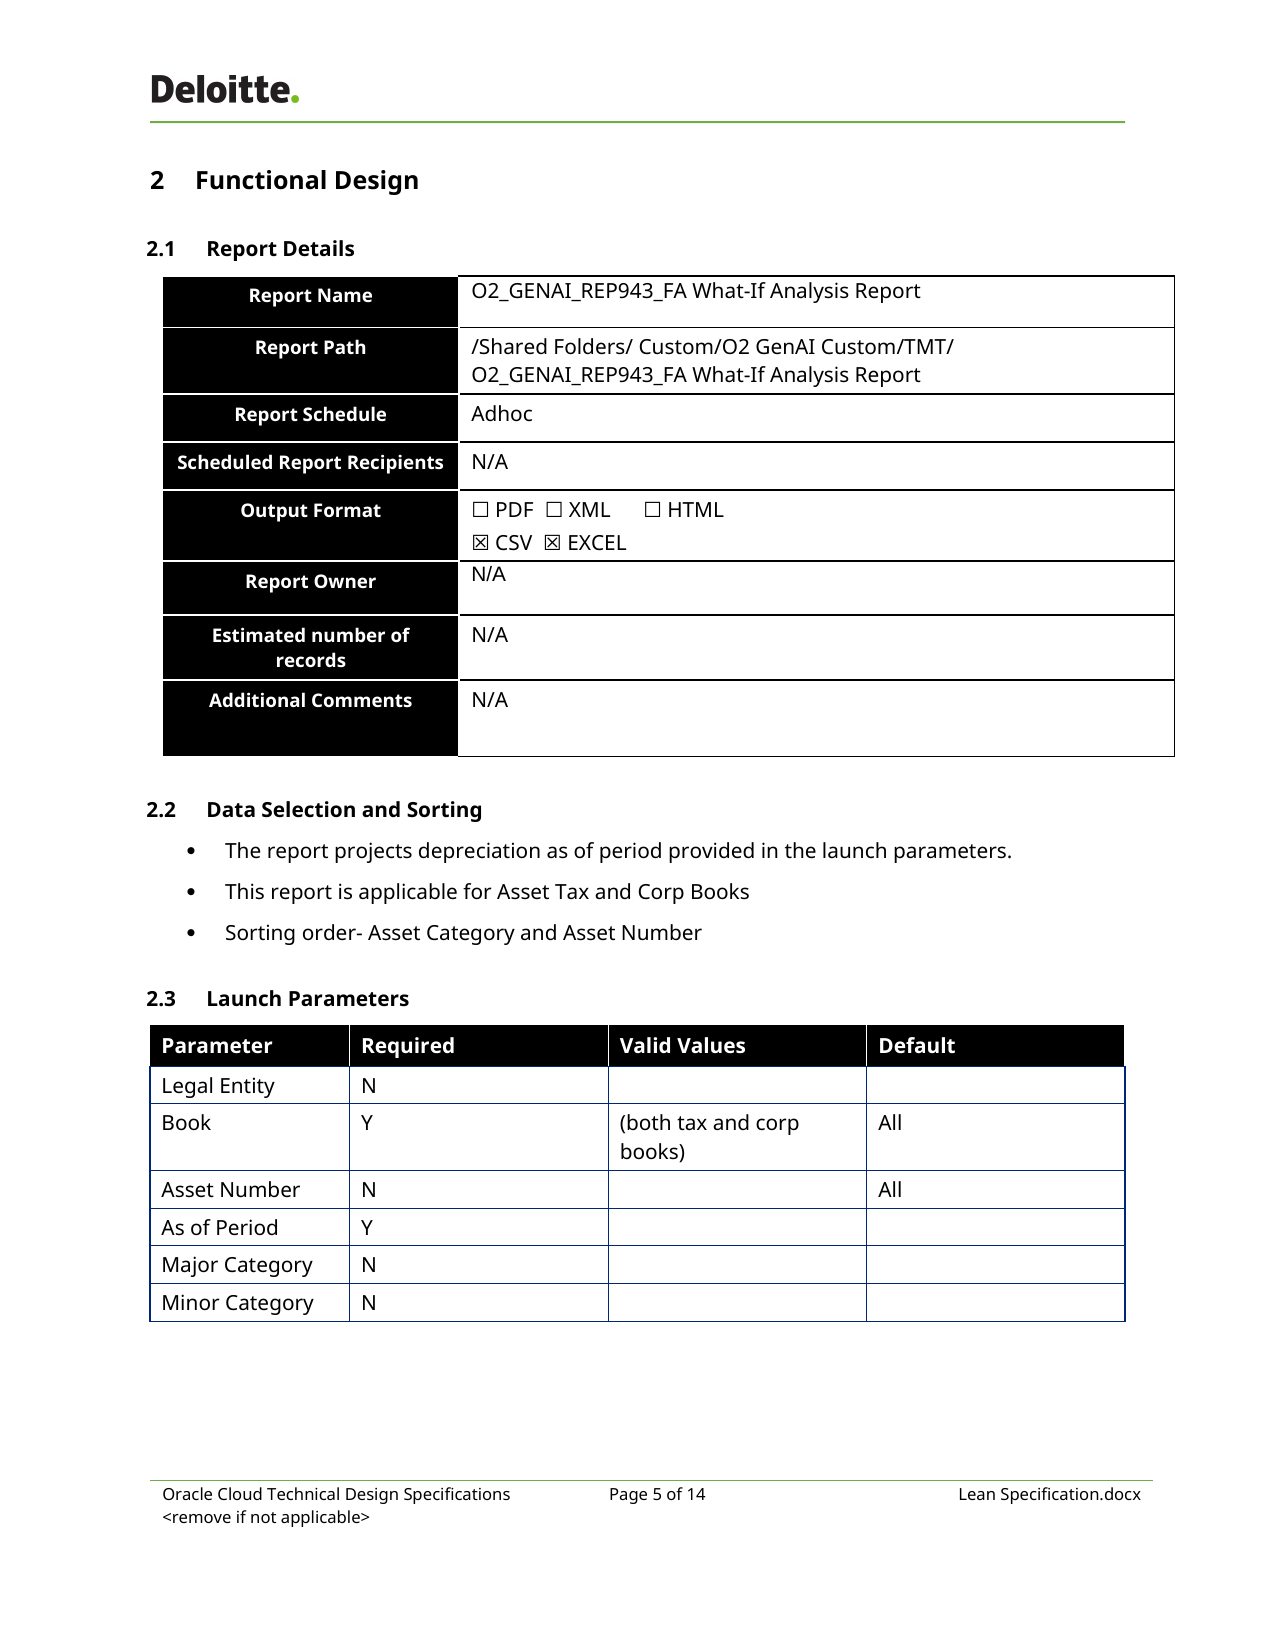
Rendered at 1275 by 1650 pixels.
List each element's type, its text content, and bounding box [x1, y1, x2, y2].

picture [151, 75, 299, 103]
table_cell Adhoc [460, 395, 1174, 441]
table_cell [867, 1284, 1124, 1321]
list This report is applicable for Asset Tax and Corp Books [187, 877, 1125, 905]
table_cell [609, 1246, 866, 1283]
table_cell Book [151, 1104, 349, 1169]
table_cell N [350, 1284, 608, 1321]
table_cell Minor Category [151, 1284, 349, 1321]
table_header Required [350, 1025, 608, 1066]
table_cell [609, 1284, 866, 1321]
table_cell [867, 1246, 1124, 1283]
table_cell [609, 1067, 866, 1103]
subtitle Data Selection and Sorting [146, 795, 1125, 823]
table_cell Estimated number of records [163, 616, 458, 679]
subtitle Functional Design [150, 162, 1125, 197]
table_cell /Shared Folders/ Custom/O2 GenAI Custom/TMT/ O2_GENAI_REP943_FA What-If Analysis Report [460, 328, 1174, 393]
table_cell N/A [460, 681, 1174, 756]
table_cell All [867, 1104, 1124, 1169]
list Sorting order- Asset Category and Asset Number [187, 918, 1125, 946]
table_cell N/A [460, 443, 1174, 489]
table_cell As of Period [151, 1209, 349, 1245]
table_cell Report Path [163, 328, 458, 393]
table_header Valid Values [609, 1025, 866, 1066]
table_cell (both tax and corp books) [609, 1104, 866, 1169]
table_cell PDF XML HTML CSV EXCEL [460, 491, 1174, 560]
table_cell [867, 1067, 1124, 1103]
table_cell Asset Number [151, 1171, 349, 1207]
table_header Parameter [150, 1025, 349, 1066]
table_cell N/A [460, 562, 1174, 614]
table_header Default [867, 1025, 1124, 1066]
table_cell Additional Comments [163, 681, 458, 756]
subtitle Launch Parameters [146, 984, 1125, 1012]
table_cell N [350, 1171, 608, 1207]
table_header Report Name [163, 277, 458, 326]
list The report projects depreciation as of period provided in the launch parameters. [187, 836, 1125, 864]
table_cell Scheduled Report Recipients [163, 443, 458, 489]
table_cell Output Format [163, 491, 458, 560]
table_cell Major Category [151, 1246, 349, 1283]
table_cell N [350, 1067, 608, 1103]
table_cell N [350, 1246, 608, 1283]
table_cell Y [350, 1104, 608, 1169]
table_cell Y [350, 1209, 608, 1245]
table_cell Report Owner [163, 562, 458, 614]
table_cell All [867, 1171, 1124, 1207]
table_header O2_GENAI_REP943_FA What-If Analysis Report [460, 277, 1174, 326]
table_cell [609, 1171, 866, 1207]
table_cell [609, 1209, 866, 1245]
subtitle Report Details [146, 234, 1125, 262]
table_cell N/A [460, 616, 1174, 679]
table_cell [867, 1209, 1124, 1245]
table_cell Legal Entity [151, 1067, 349, 1103]
table_cell Report Schedule [163, 395, 458, 441]
